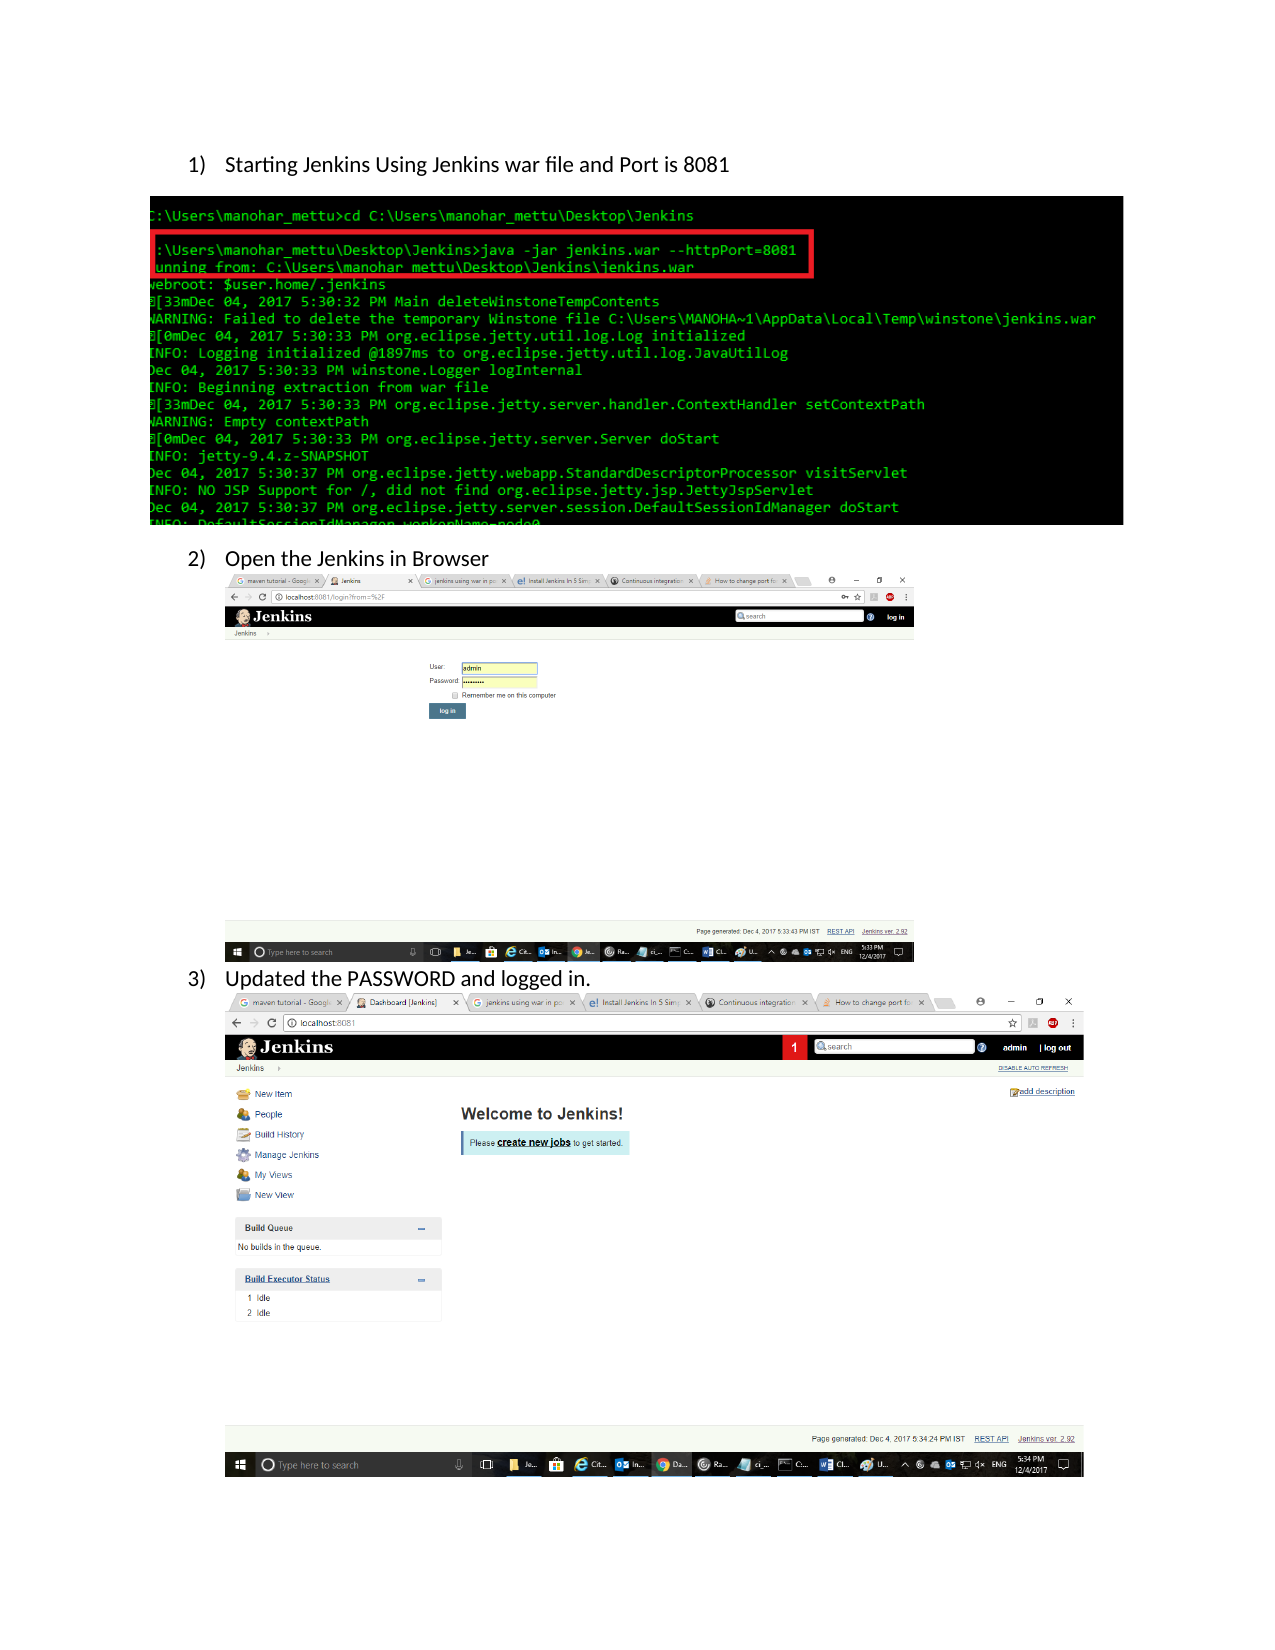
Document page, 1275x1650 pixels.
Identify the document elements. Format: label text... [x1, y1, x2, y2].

list Open the Jenkins in Browser [187, 544, 1125, 572]
list Updated the PASSWORD and logged in. [187, 964, 1125, 992]
picture [150, 196, 1124, 525]
list Starting Jenkins Using Jenkins war file and Port is 8081 [187, 150, 1125, 178]
picture [225, 993, 1084, 1477]
picture [225, 574, 914, 962]
